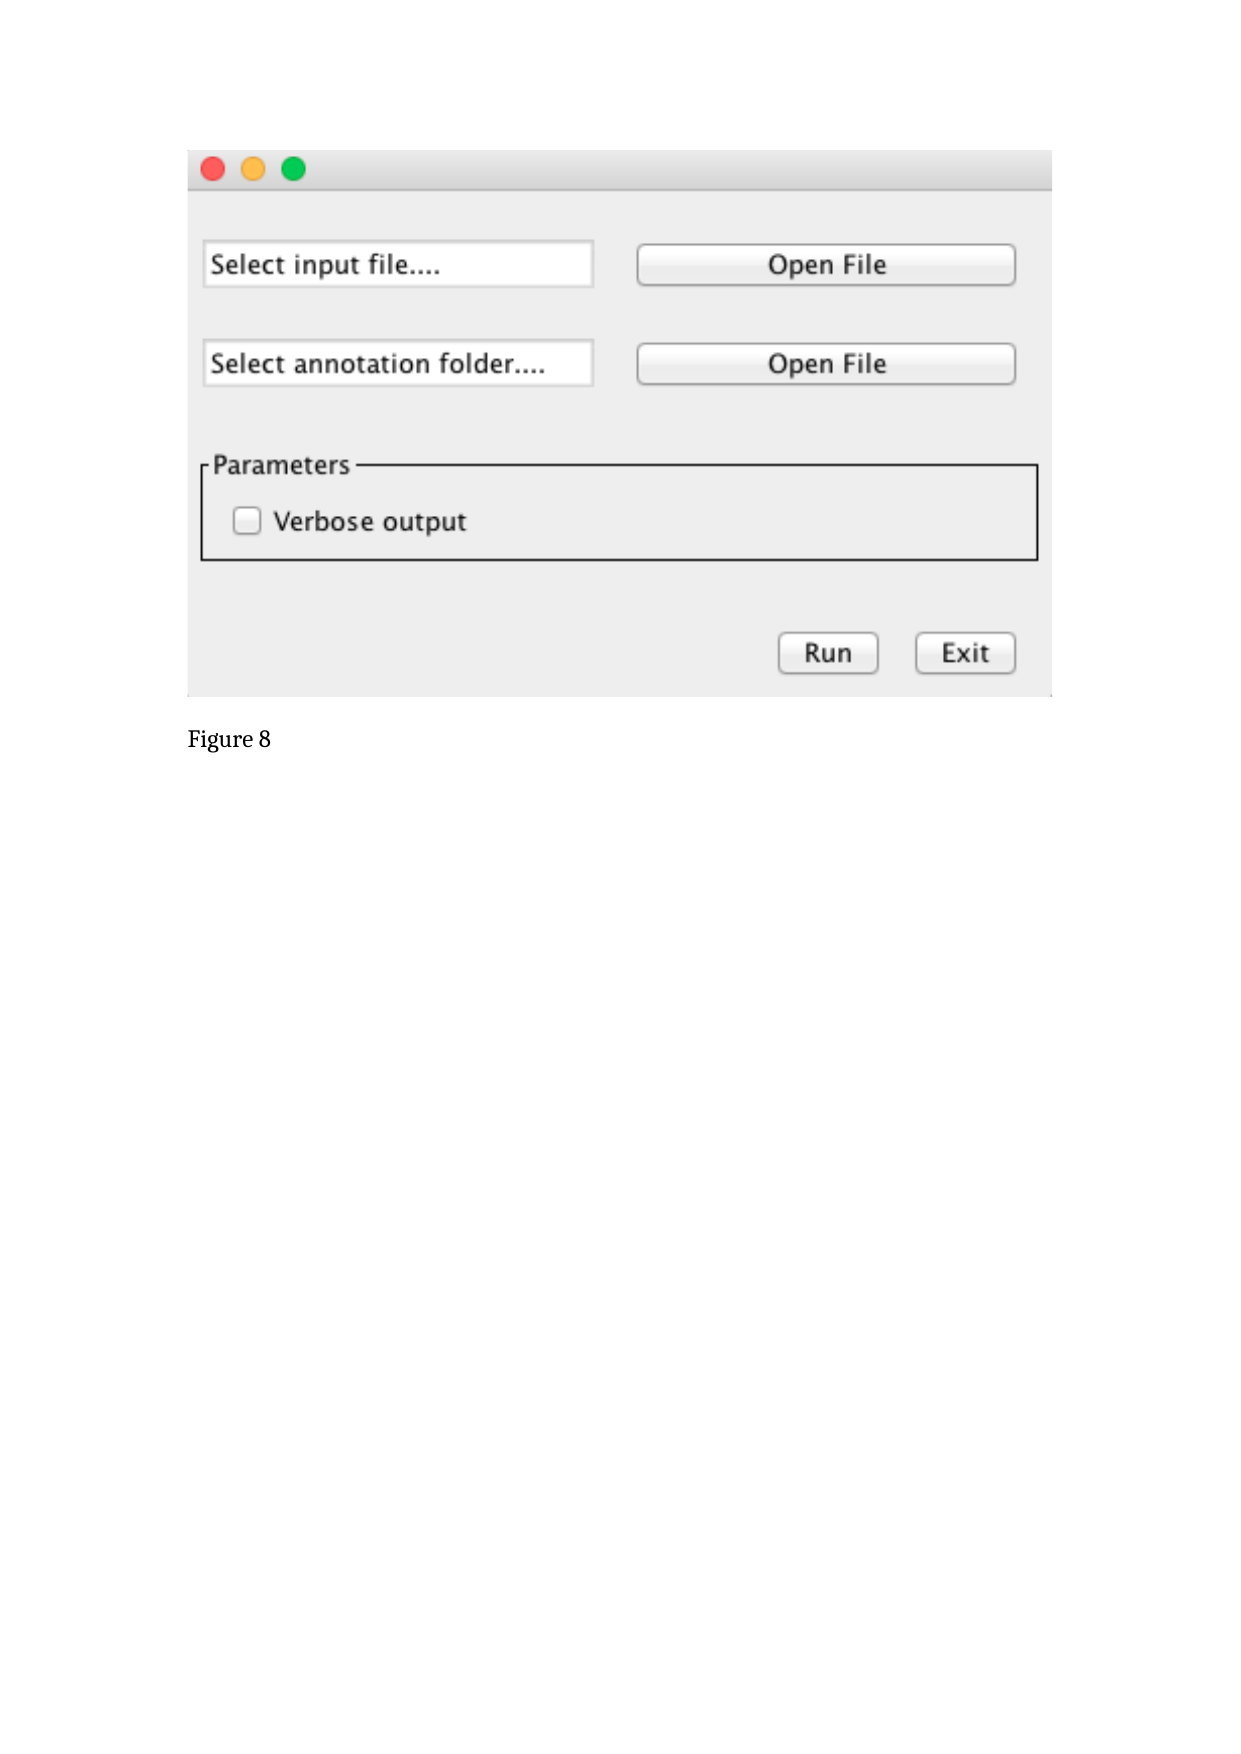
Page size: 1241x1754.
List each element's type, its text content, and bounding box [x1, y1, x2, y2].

picture [187, 150, 1053, 697]
text Figure 8 [187, 725, 1053, 754]
